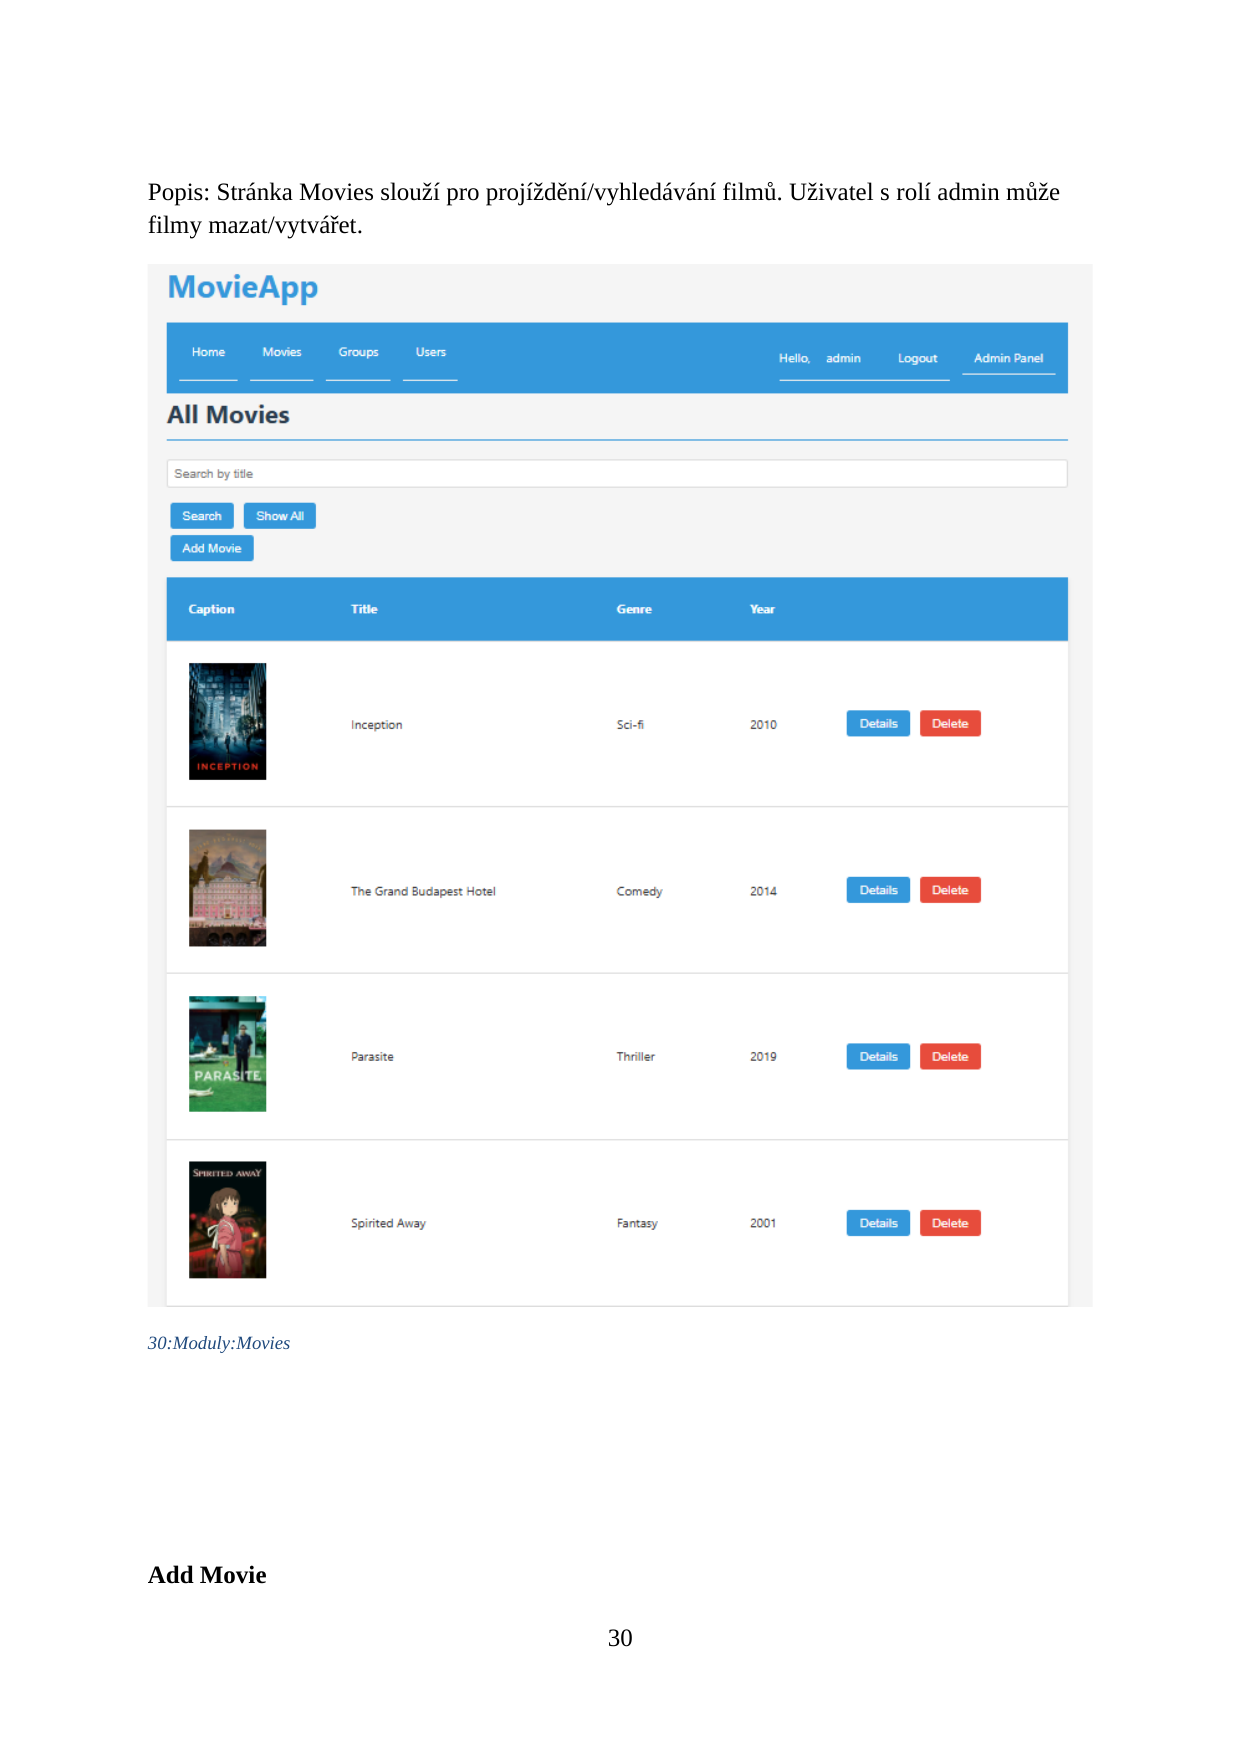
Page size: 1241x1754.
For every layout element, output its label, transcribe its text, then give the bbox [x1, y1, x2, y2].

text Popis: Stránka Movies slouží pro projíždění/vyhledávání filmů. Uživatel s rolí admin může filmy mazat/vytvářet. [148, 177, 1092, 239]
text Add Movie [148, 1560, 1092, 1589]
picture [147, 264, 1093, 1307]
